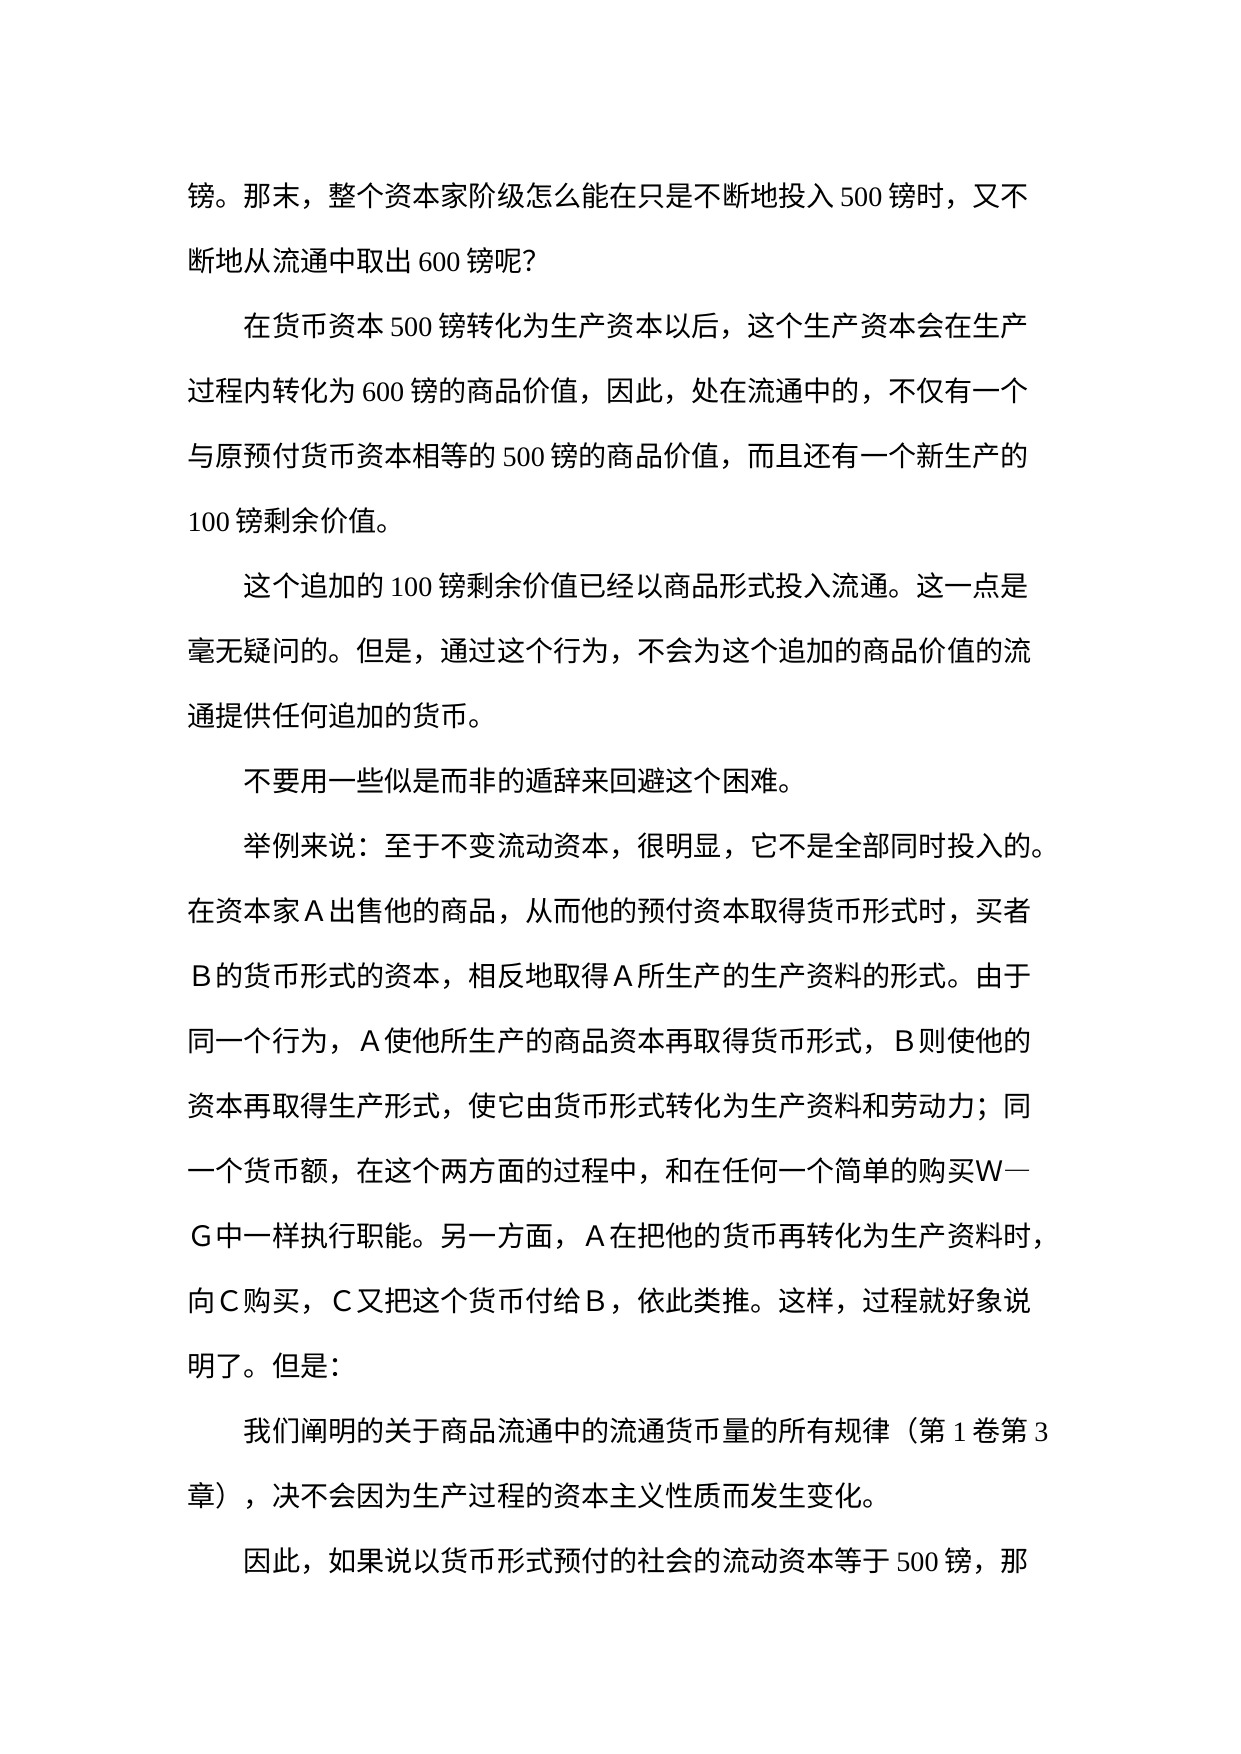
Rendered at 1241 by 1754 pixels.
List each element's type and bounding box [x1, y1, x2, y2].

text [187, 162, 1053, 1592]
